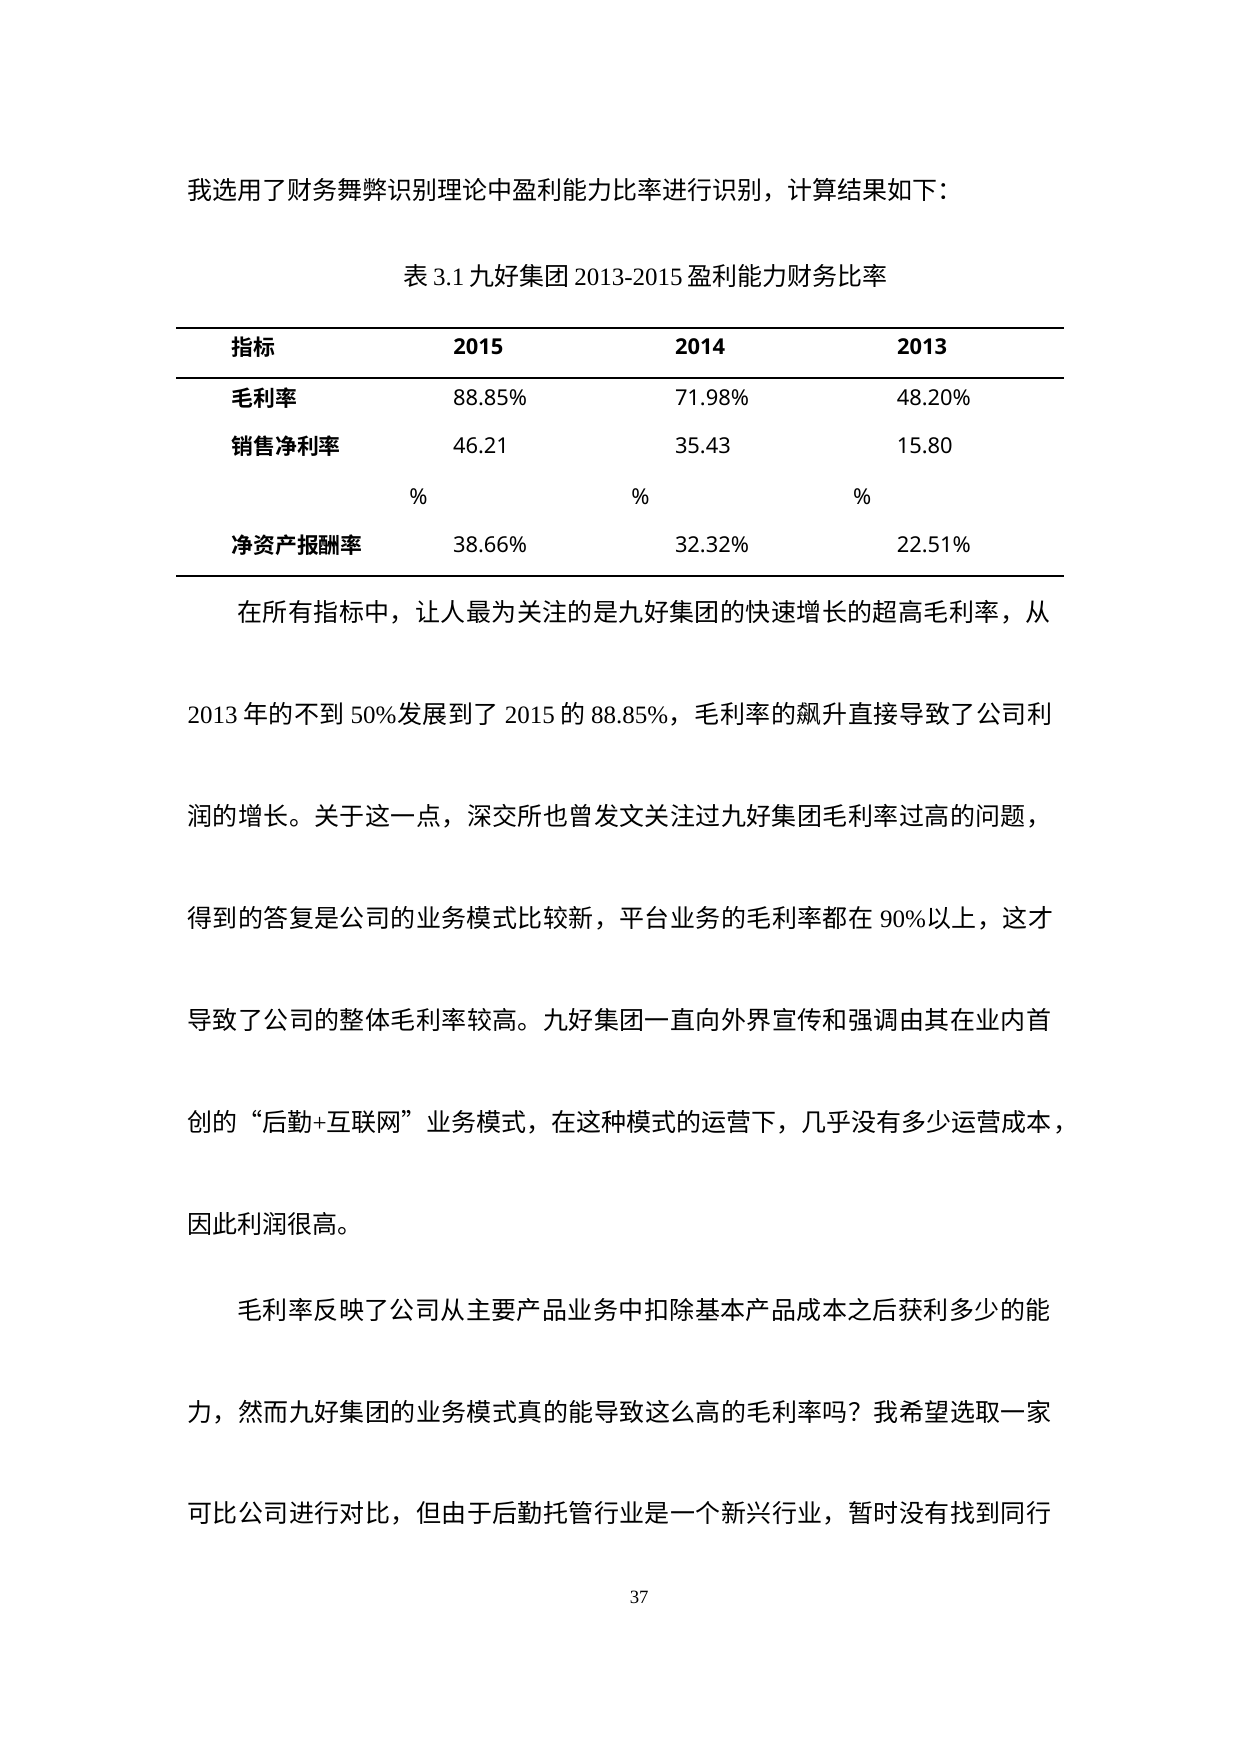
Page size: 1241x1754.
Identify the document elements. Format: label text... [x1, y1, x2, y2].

table_cell 35.43% [620, 428, 842, 527]
table_cell 毛利率 [176, 379, 398, 428]
table_header 2015 [398, 329, 620, 377]
table_cell 销售净利率 [176, 428, 398, 527]
table_cell 88.85% [398, 379, 620, 428]
text 表3.1九好集团2013-2015盈利能力财务比率 [187, 241, 1053, 309]
table_cell 15.80% [842, 428, 1064, 527]
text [187, 1274, 1053, 1546]
table_cell 22.51% [842, 527, 1064, 575]
table_header 指标 [176, 329, 398, 377]
table_cell 48.20% [842, 379, 1064, 428]
table_header 2014 [620, 329, 842, 377]
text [187, 155, 1053, 223]
table_cell 32.32% [620, 527, 842, 575]
table_cell 净资产报酬率 [176, 527, 398, 575]
table_cell 71.98% [620, 379, 842, 428]
table_cell 46.21% [398, 428, 620, 527]
text 在所有指标中，让人最为关注的是九好集团的快速增长的超高毛利率，从2013年的不到50%发展到了2015的88.85%，毛利率的飙升直接导致了公司利润的增长。关于这一点，深交所也曾发文关注过九好集团毛利率过高的问题，得到的答复是公司的业务模式比较新，平台业务的毛利率都在90%以上，这才导致了公司的整体毛利率较高。九好集团一直向外界宣传和强调由其在业内首创的“后勤+互联网”业务模式，在这种模式的运营下，几乎没有多少运营成本，因此利润很高。 [187, 577, 1053, 1256]
table_cell 38.66% [398, 527, 620, 575]
table_header 2013 [842, 329, 1064, 377]
